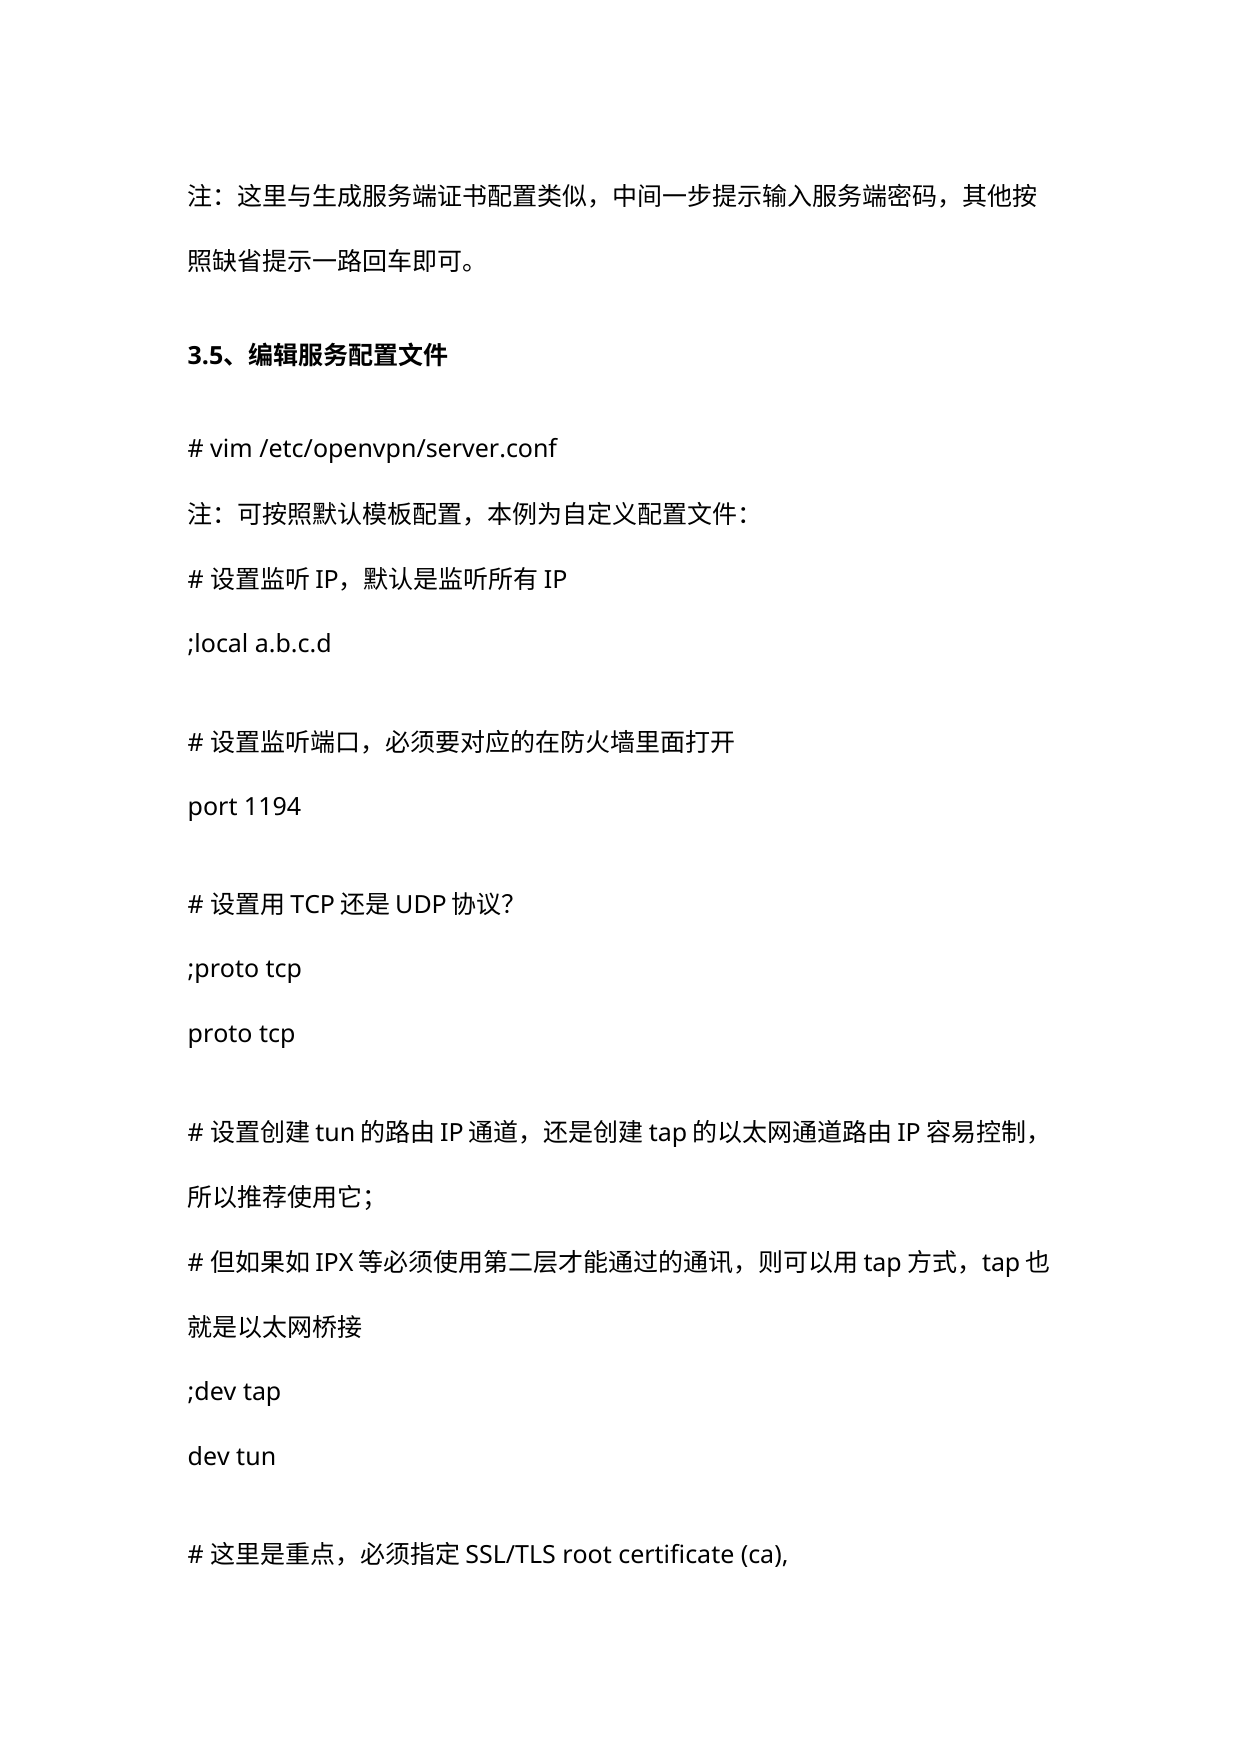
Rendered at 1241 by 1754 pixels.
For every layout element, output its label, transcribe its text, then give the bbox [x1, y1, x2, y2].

text ;dev tap [187, 1358, 1053, 1423]
text 注：这里与生成服务端证书配置类似，中间一步提示输入服务端密码，其他按照缺省提示一路回车即可。 [187, 162, 1053, 292]
text # vim /etc/openvpn/server.conf [187, 415, 1053, 480]
text # 设置创建tun的路由IP通道，还是创建tap的以太网通道路由IP容易控制，所以推荐使用它； [187, 1098, 1053, 1228]
text # 设置用TCP还是UDP协议？ [187, 870, 1053, 935]
text ;local a.b.c.d [187, 610, 1053, 675]
text ;proto tcp [187, 935, 1053, 1000]
text # 设置监听端口，必须要对应的在防火墙里面打开 [187, 708, 1053, 773]
text 注：可按照默认模板配置，本例为自定义配置文件： [187, 480, 1053, 545]
text proto tcp [187, 1000, 1053, 1065]
text # 设置监听IP，默认是监听所有IP [187, 545, 1053, 610]
text # 但如果如IPX等必须使用第二层才能通过的通讯，则可以用tap方式，tap也就是以太网桥接 [187, 1228, 1053, 1358]
text 3.5、编辑服务配置文件 [187, 321, 1053, 386]
text dev tun [187, 1423, 1053, 1488]
text port 1194 [187, 773, 1053, 838]
text # 这里是重点，必须指定SSL/TLS root certificate (ca), [187, 1520, 1053, 1585]
